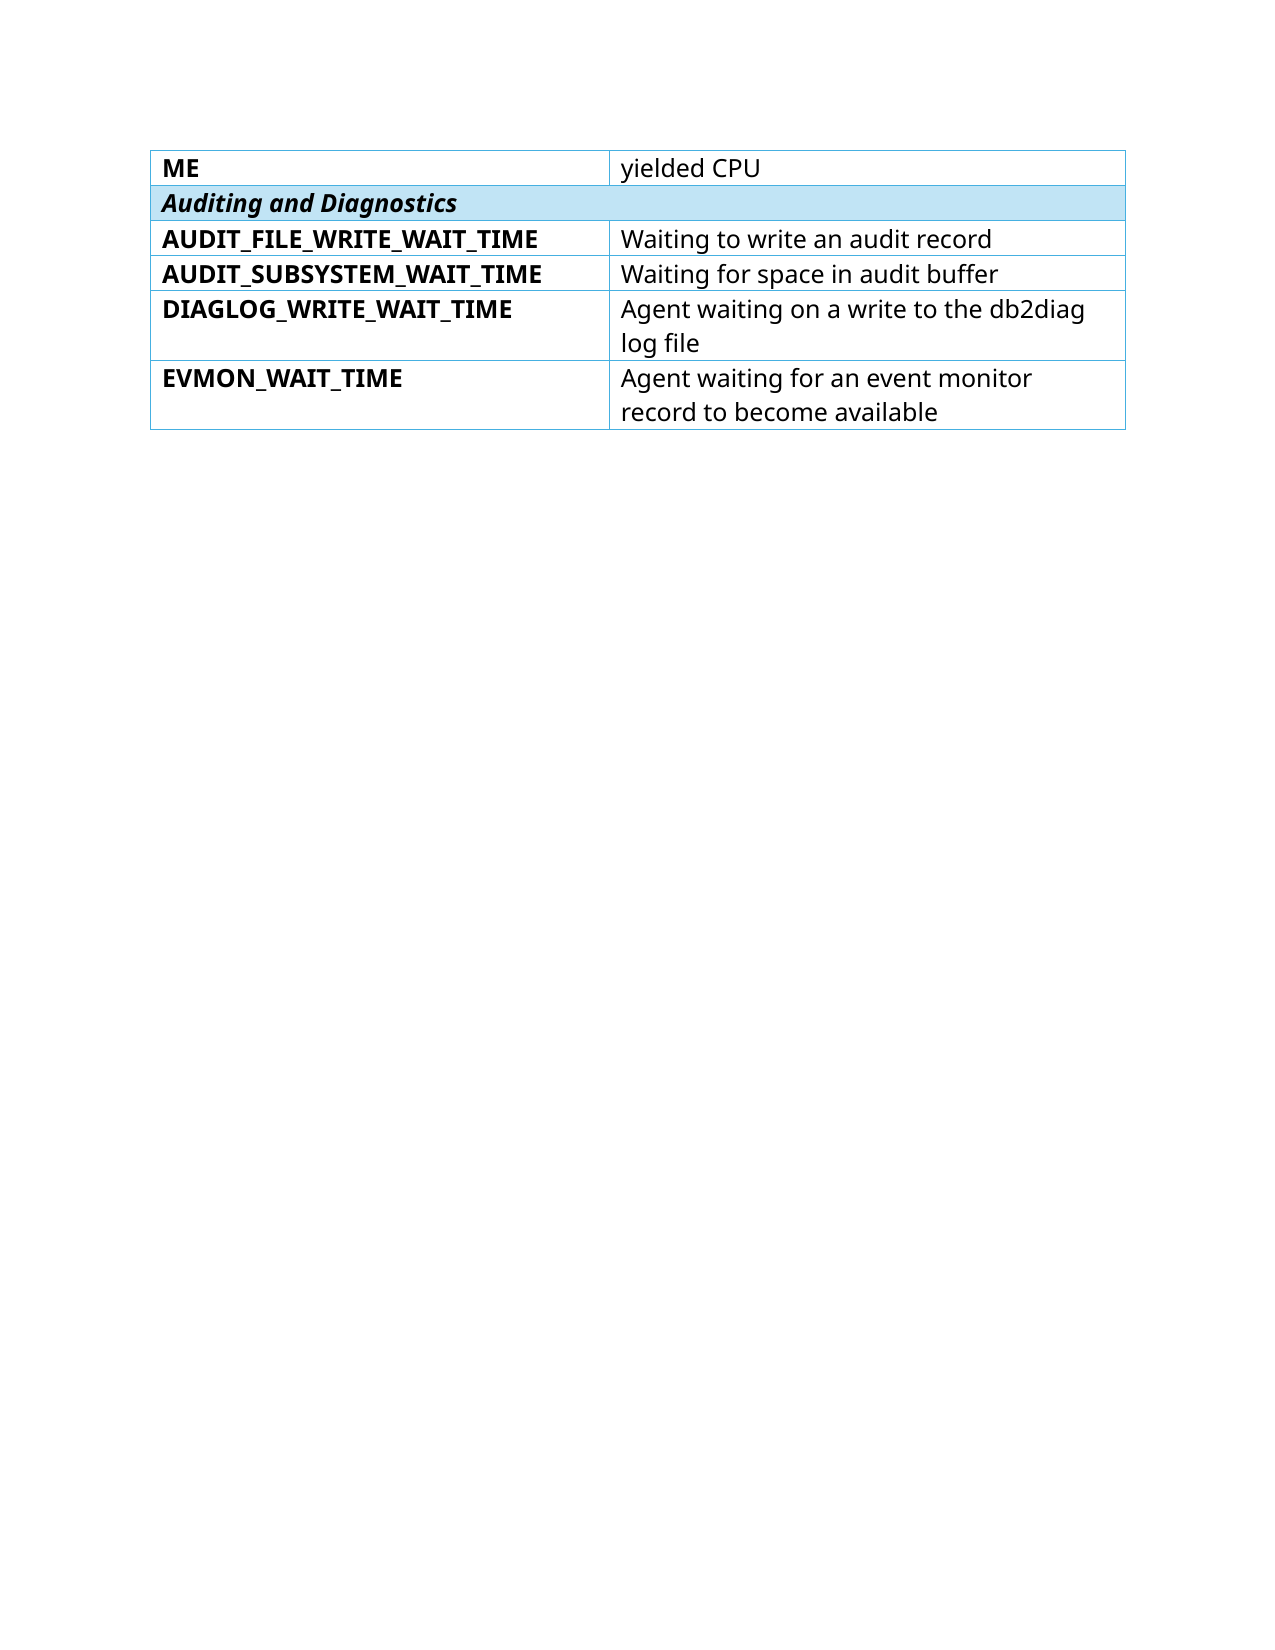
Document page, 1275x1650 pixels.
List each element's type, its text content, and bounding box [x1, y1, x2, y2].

table_cell Waiting to write an audit record [610, 221, 1125, 255]
table_cell DIAGLOG_WRITE_WAIT_TIME [151, 291, 609, 359]
table_cell Auditing and Diagnostics [151, 186, 1125, 220]
table_cell Agent waiting for an event monitor record to become available [610, 361, 1125, 429]
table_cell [610, 151, 1125, 185]
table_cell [151, 151, 609, 185]
table_cell AUDIT_FILE_WRITE_WAIT_TIME [151, 221, 609, 255]
table_cell Waiting for space in audit buffer [610, 256, 1125, 290]
table_cell AUDIT_SUBSYSTEM_WAIT_TIME [151, 256, 609, 290]
table_cell Agent waiting on a write to the db2diag log file [610, 291, 1125, 359]
table_cell EVMON_WAIT_TIME [151, 361, 609, 429]
